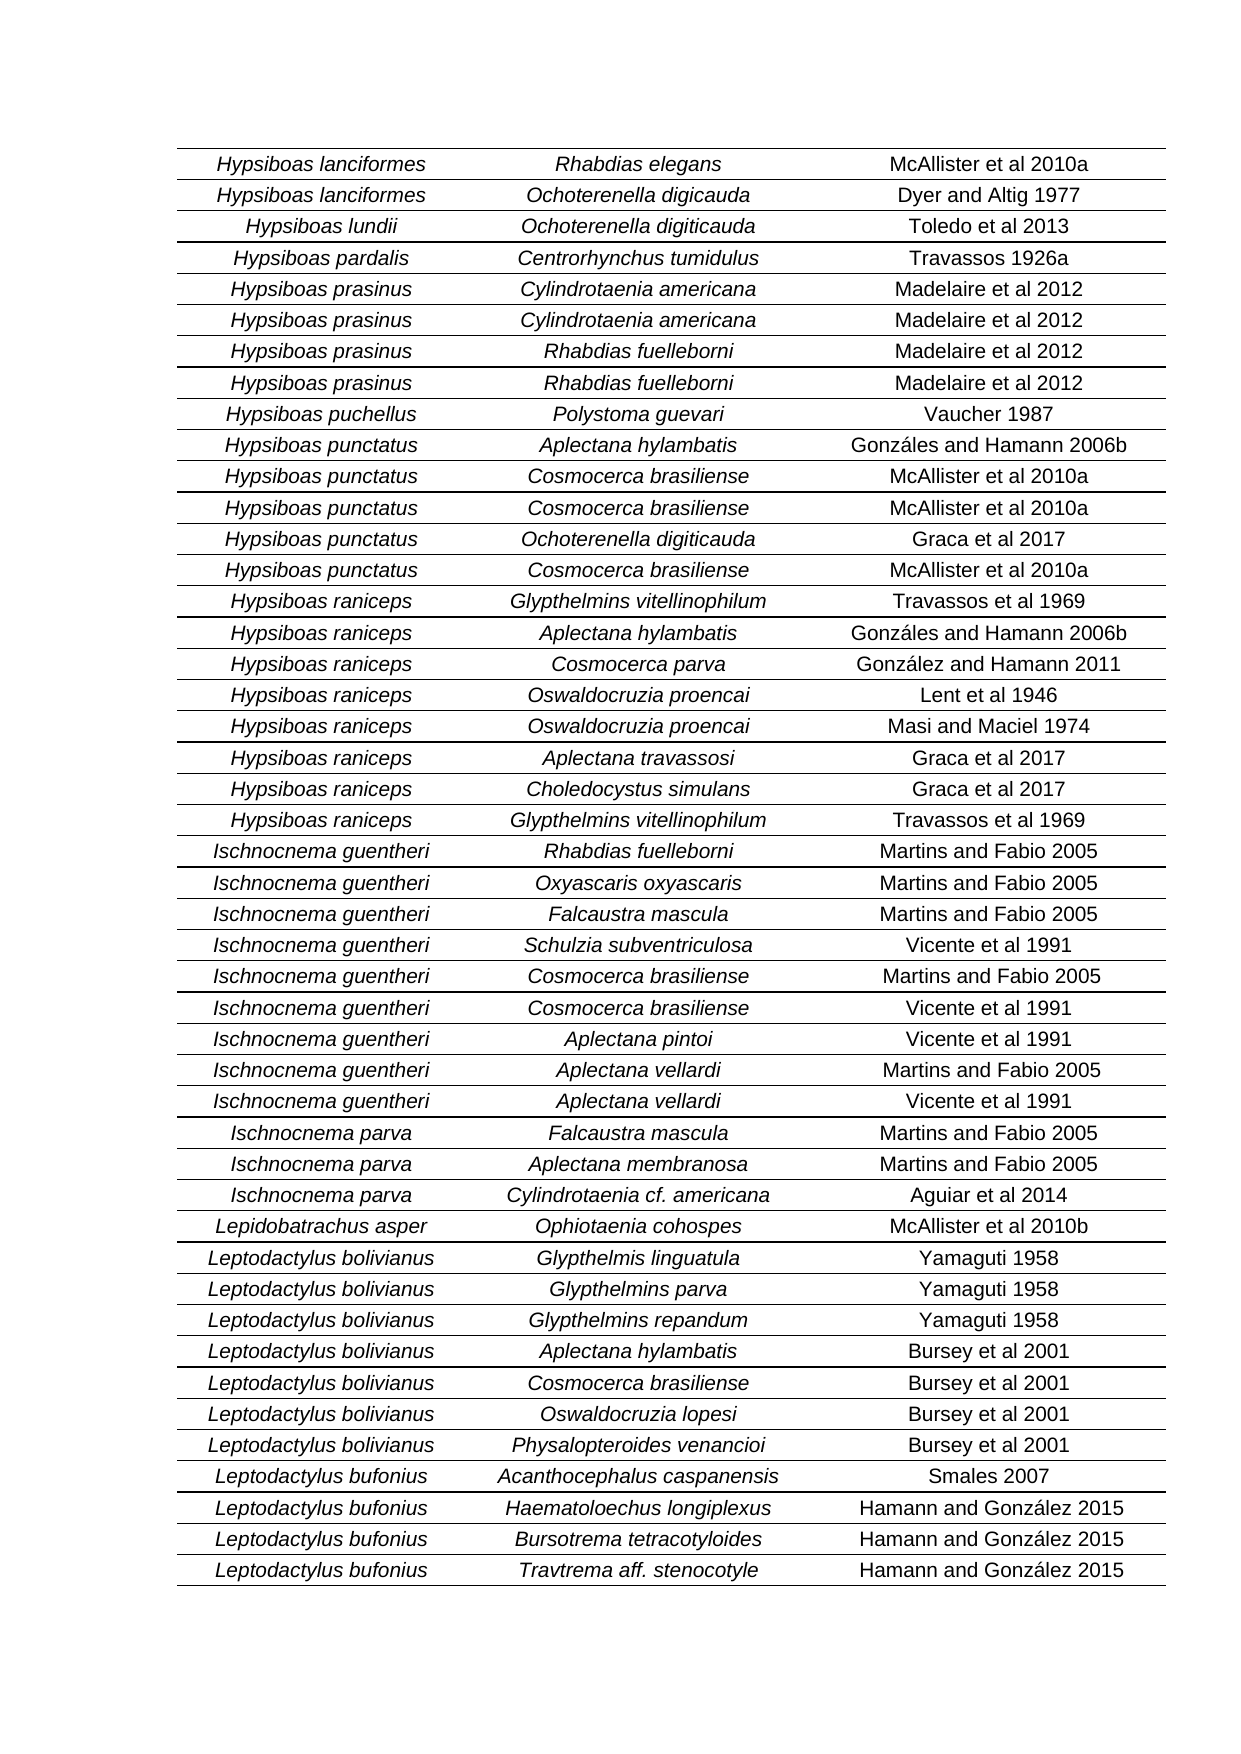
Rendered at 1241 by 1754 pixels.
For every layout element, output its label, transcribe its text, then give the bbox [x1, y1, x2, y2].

table_cell Gonzáles and Hamann 2006b [812, 430, 1166, 460]
table_cell Martins and Fabio 2005 [812, 899, 1166, 929]
table_cell Bursotrema tetracotyloides [467, 1524, 812, 1554]
table_cell Hypsiboas pardalis [177, 243, 467, 273]
table_cell Hypsiboas puchellus [177, 399, 467, 429]
table_cell Cylindrotaenia cf. americana [467, 1180, 812, 1210]
table_cell Ophiotaenia cohospes [467, 1211, 812, 1241]
table_cell Glypthelmins parva [467, 1274, 812, 1304]
table_cell Cylindrotaenia americana [467, 274, 812, 304]
table_cell Bursey et al 2001 [812, 1430, 1166, 1460]
table_cell Leptodactylus bufonius [177, 1524, 467, 1554]
table_cell Leptodactylus bolivianus [177, 1430, 467, 1460]
table_cell Hypsiboas raniceps [177, 805, 467, 835]
table_cell Madelaire et al 2012 [812, 336, 1166, 366]
table_cell Dyer and Altig 1977 [812, 180, 1166, 210]
table_cell McAllister et al 2010a [812, 461, 1166, 491]
table_cell Hypsiboas punctatus [177, 430, 467, 460]
table_cell Lepidobatrachus asper [177, 1211, 467, 1241]
table_cell Martins and Fabio 2005 [812, 1118, 1166, 1148]
table_cell McAllister et al 2010a [812, 555, 1166, 585]
table_cell Vicente et al 1991 [812, 930, 1166, 960]
table_cell Aplectana membranosa [467, 1149, 812, 1179]
table_cell Leptodactylus bolivianus [177, 1243, 467, 1273]
table_cell Ochoterenella digicauda [467, 180, 812, 210]
table_cell Smales 2007 [812, 1461, 1166, 1491]
table_cell Aplectana hylambatis [467, 1336, 812, 1366]
table_cell Vicente et al 1991 [812, 1086, 1166, 1116]
table_cell Glypthelmis linguatula [467, 1243, 812, 1273]
table_cell Oswaldocruzia proencai [467, 680, 812, 710]
table_cell Ischnocnema guentheri [177, 836, 467, 866]
table_cell Ischnocnema guentheri [177, 1024, 467, 1054]
table_cell Travassos et al 1969 [812, 586, 1166, 616]
table_cell Aplectana hylambatis [467, 618, 812, 648]
table_cell Yamaguti 1958 [812, 1305, 1166, 1335]
table_cell Hypsiboas raniceps [177, 586, 467, 616]
table_cell Vicente et al 1991 [812, 993, 1166, 1023]
table_cell Falcaustra mascula [467, 899, 812, 929]
table_cell Aplectana vellardi [467, 1055, 812, 1085]
table_cell Hamann and González 2015 [812, 1493, 1166, 1523]
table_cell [177, 1555, 467, 1585]
table_cell Hypsiboas punctatus [177, 524, 467, 554]
table_cell Yamaguti 1958 [812, 1274, 1166, 1304]
table_cell Martins and Fabio 2005 [812, 1149, 1166, 1179]
table_cell Hypsiboas punctatus [177, 493, 467, 523]
table_cell Hypsiboas raniceps [177, 711, 467, 741]
table_cell Ischnocnema guentheri [177, 899, 467, 929]
table_cell Rhabdias fuelleborni [467, 836, 812, 866]
table_cell Schulzia subventriculosa [467, 930, 812, 960]
table_cell Martins and Fabio 2005 [812, 1055, 1166, 1085]
table_cell Hypsiboas prasinus [177, 305, 467, 335]
table_cell Leptodactylus bolivianus [177, 1336, 467, 1366]
table_cell Madelaire et al 2012 [812, 274, 1166, 304]
table_cell Hypsiboas punctatus [177, 461, 467, 491]
table_cell Ischnocnema guentheri [177, 930, 467, 960]
table_cell Cylindrotaenia americana [467, 305, 812, 335]
table_cell Martins and Fabio 2005 [812, 868, 1166, 898]
table_cell Hypsiboas lundii [177, 211, 467, 241]
table_cell Masi and Maciel 1974 [812, 711, 1166, 741]
table_cell Toledo et al 2013 [812, 211, 1166, 241]
table_cell Oswaldocruzia lopesi [467, 1399, 812, 1429]
table_cell Bursey et al 2001 [812, 1336, 1166, 1366]
table_cell Graca et al 2017 [812, 524, 1166, 554]
table_cell Hamann and González 2015 [812, 1524, 1166, 1554]
table_cell Ischnocnema guentheri [177, 1055, 467, 1085]
table_cell Falcaustra mascula [467, 1118, 812, 1148]
table_cell Centrorhynchus tumidulus [467, 243, 812, 273]
table_cell Ischnocnema guentheri [177, 868, 467, 898]
table_cell Aplectana pintoi [467, 1024, 812, 1054]
table_cell Leptodactylus bolivianus [177, 1274, 467, 1304]
table_cell Travtrema aff. stenocotyle [467, 1555, 812, 1585]
table_cell Leptodactylus bolivianus [177, 1399, 467, 1429]
table_cell Cosmocerca brasiliense [467, 555, 812, 585]
table_cell Glypthelmins repandum [467, 1305, 812, 1335]
table_cell Hypsiboas raniceps [177, 680, 467, 710]
table_cell McAllister et al 2010a [812, 493, 1166, 523]
table_cell Leptodactylus bolivianus [177, 1305, 467, 1335]
table_cell Hypsiboas raniceps [177, 618, 467, 648]
table_cell Aguiar et al 2014 [812, 1180, 1166, 1210]
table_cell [812, 149, 1166, 179]
table_cell Hypsiboas punctatus [177, 555, 467, 585]
table_cell Ischnocnema guentheri [177, 993, 467, 1023]
table_cell Cosmocerca brasiliense [467, 493, 812, 523]
table_cell Hypsiboas prasinus [177, 336, 467, 366]
table_cell Graca et al 2017 [812, 774, 1166, 804]
table_cell Madelaire et al 2012 [812, 305, 1166, 335]
table_cell Vaucher 1987 [812, 399, 1166, 429]
table_cell Hypsiboas raniceps [177, 774, 467, 804]
table_cell Rhabdias elegans [467, 149, 812, 179]
table_cell Aplectana travassosi [467, 743, 812, 773]
table_cell Yamaguti 1958 [812, 1243, 1166, 1273]
table_cell Leptodactylus bufonius [177, 1493, 467, 1523]
table_cell Travassos 1926a [812, 243, 1166, 273]
table_cell Glypthelmins vitellinophilum [467, 805, 812, 835]
table_cell Ochoterenella digiticauda [467, 524, 812, 554]
table_cell Rhabdias fuelleborni [467, 368, 812, 398]
table_cell Cosmocerca brasiliense [467, 1368, 812, 1398]
table_cell Graca et al 2017 [812, 743, 1166, 773]
table_cell Ischnocnema guentheri [177, 961, 467, 991]
table_cell Vicente et al 1991 [812, 1024, 1166, 1054]
table_cell McAllister et al 2010b [812, 1211, 1166, 1241]
table_cell Hypsiboas raniceps [177, 743, 467, 773]
table_cell Choledocystus simulans [467, 774, 812, 804]
table_cell Glypthelmins vitellinophilum [467, 586, 812, 616]
table_cell Martins and Fabio 2005 [812, 961, 1166, 991]
table_cell Cosmocerca parva [467, 649, 812, 679]
table_cell Ischnocnema guentheri [177, 1086, 467, 1116]
table_cell Aplectana hylambatis [467, 430, 812, 460]
table_cell Martins and Fabio 2005 [812, 836, 1166, 866]
table_cell Cosmocerca brasiliense [467, 961, 812, 991]
table_cell Acanthocephalus caspanensis [467, 1461, 812, 1491]
table_cell Oxyascaris oxyascaris [467, 868, 812, 898]
table_cell Hypsiboas prasinus [177, 274, 467, 304]
table_cell Leptodactylus bufonius [177, 1461, 467, 1491]
table_cell Bursey et al 2001 [812, 1399, 1166, 1429]
table_cell Cosmocerca brasiliense [467, 461, 812, 491]
table_cell Ischnocnema parva [177, 1180, 467, 1210]
table_cell Oswaldocruzia proencai [467, 711, 812, 741]
table_cell Gonzáles and Hamann 2006b [812, 618, 1166, 648]
table_cell Cosmocerca brasiliense [467, 993, 812, 1023]
table_cell González and Hamann 2011 [812, 649, 1166, 679]
table_cell Travassos et al 1969 [812, 805, 1166, 835]
table_cell Polystoma guevari [467, 399, 812, 429]
table_cell Leptodactylus bolivianus [177, 1368, 467, 1398]
table_cell Hypsiboas raniceps [177, 649, 467, 679]
table_cell Ischnocnema parva [177, 1149, 467, 1179]
table_cell Haematoloechus longiplexus [467, 1493, 812, 1523]
table_cell Hypsiboas lanciformes [177, 180, 467, 210]
table_cell Lent et al 1946 [812, 680, 1166, 710]
table_cell Madelaire et al 2012 [812, 368, 1166, 398]
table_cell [177, 149, 467, 179]
table_cell Aplectana vellardi [467, 1086, 812, 1116]
table_cell Physalopteroides venancioi [467, 1430, 812, 1460]
table_cell Rhabdias fuelleborni [467, 336, 812, 366]
table_cell Ochoterenella digiticauda [467, 211, 812, 241]
table_cell Hamann and González 2015 [812, 1555, 1166, 1585]
table_cell Ischnocnema parva [177, 1118, 467, 1148]
table_cell Hypsiboas prasinus [177, 368, 467, 398]
table_cell Bursey et al 2001 [812, 1368, 1166, 1398]
